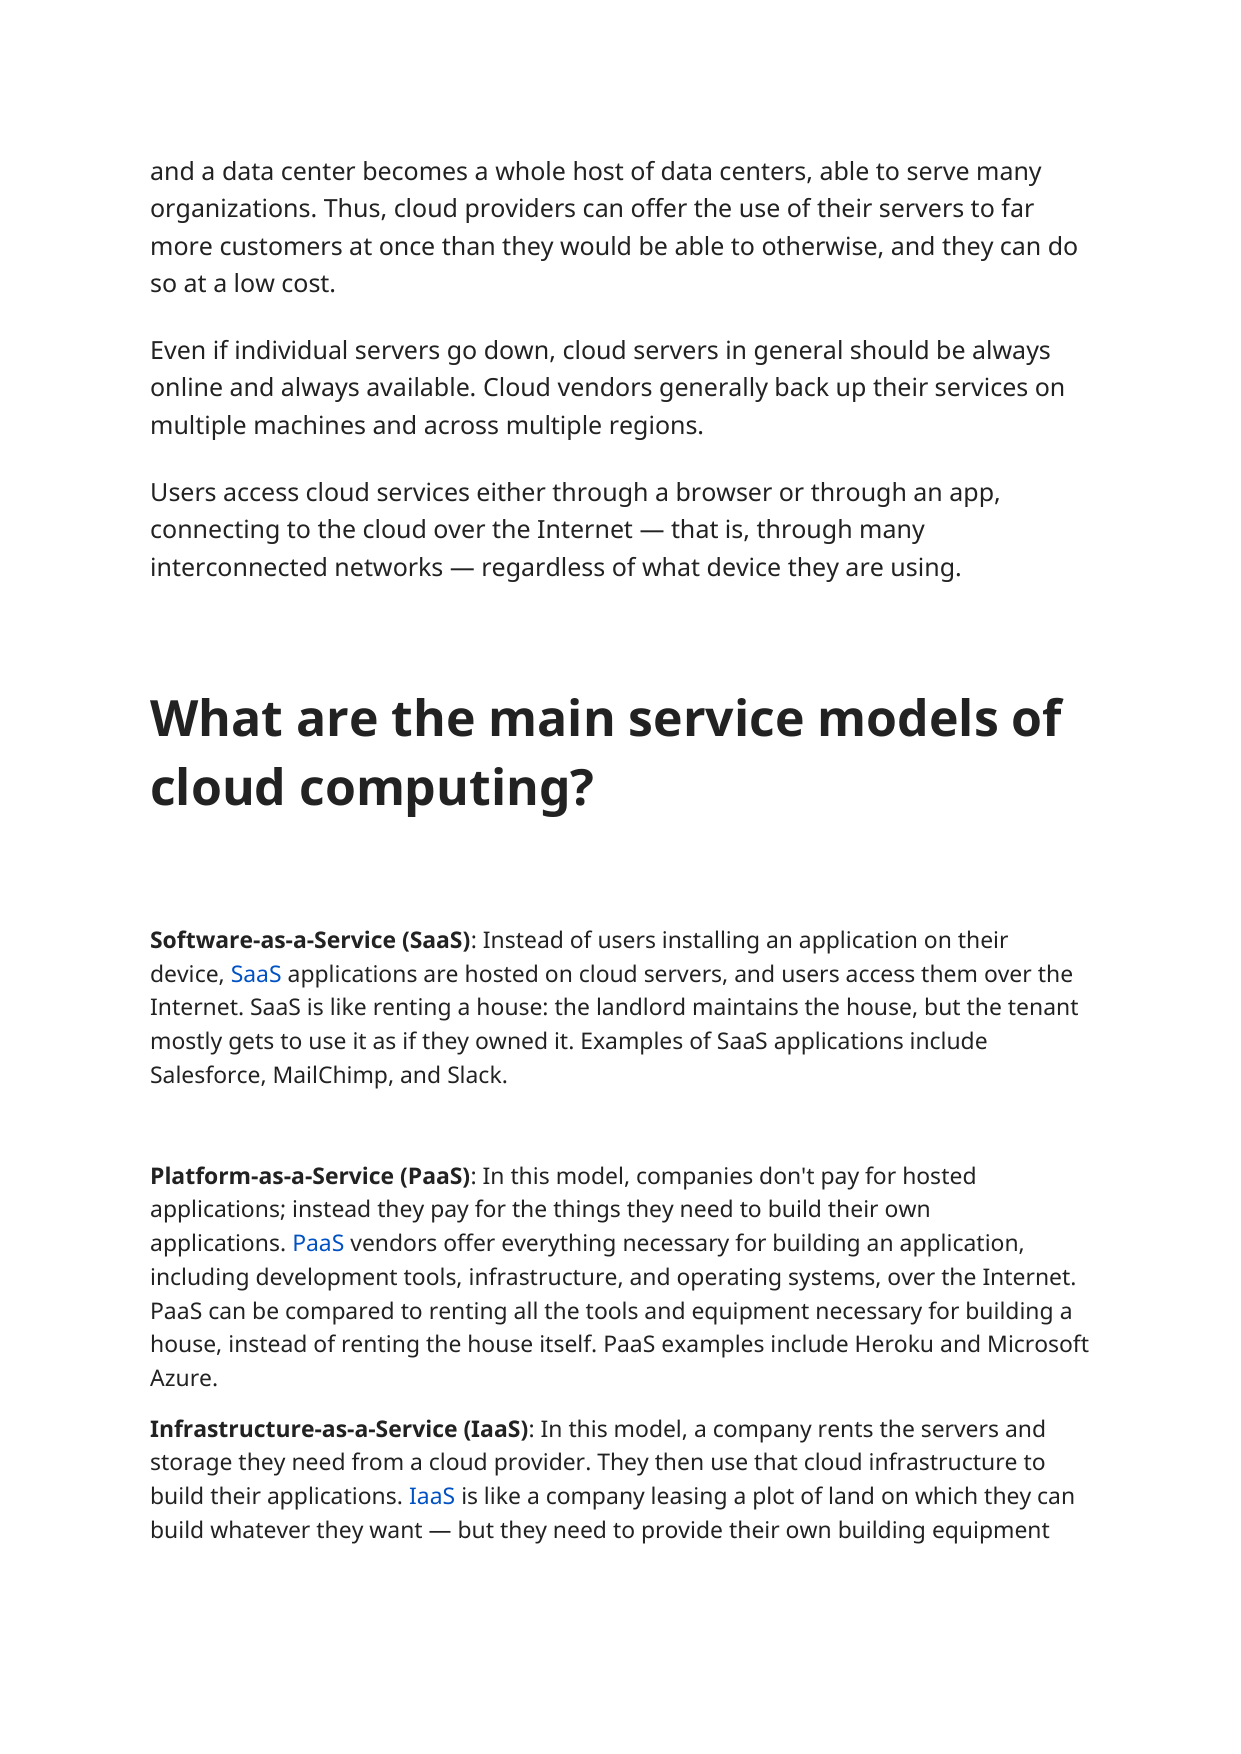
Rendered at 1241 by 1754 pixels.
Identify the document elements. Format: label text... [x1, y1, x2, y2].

text Users access cloud services either through a browser or through an app, connecting to the cloud over the Internet — that is, through many interconnected networks — regardless of what device they are using. [150, 471, 1090, 583]
text Platform-as-a-Service (PaaS): In this model, companies don't pay for hosted applications; instead they pay for the things they need to build their own applications. PaaS vendors offer everything necessary for building an application, including development tools, infrastructure, and operating systems, over the Internet. PaaS can be compared to renting all the tools and equipment necessary for building a house, instead of renting the house itself. PaaS examples include Heroku and Microsoft Azure. [150, 1160, 1090, 1393]
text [150, 150, 1090, 300]
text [150, 1413, 1090, 1545]
text Even if individual servers go down, cloud servers in general should be always online and always available. Cloud vendors generally back up their services on multiple machines and across multiple regions. [150, 329, 1090, 442]
text Software-as-a-Service (SaaS): Instead of users installing an application on their device, SaaS applications are hosted on cloud servers, and users access them over the Internet. SaaS is like renting a house: the landlord maintains the house, but the tenant mostly gets to use it as if they owned it. Examples of SaaS applications include Salesforce, MailChimp, and Slack. [150, 924, 1090, 1090]
subtitle What are the main service models of cloud computing? [150, 683, 1090, 819]
